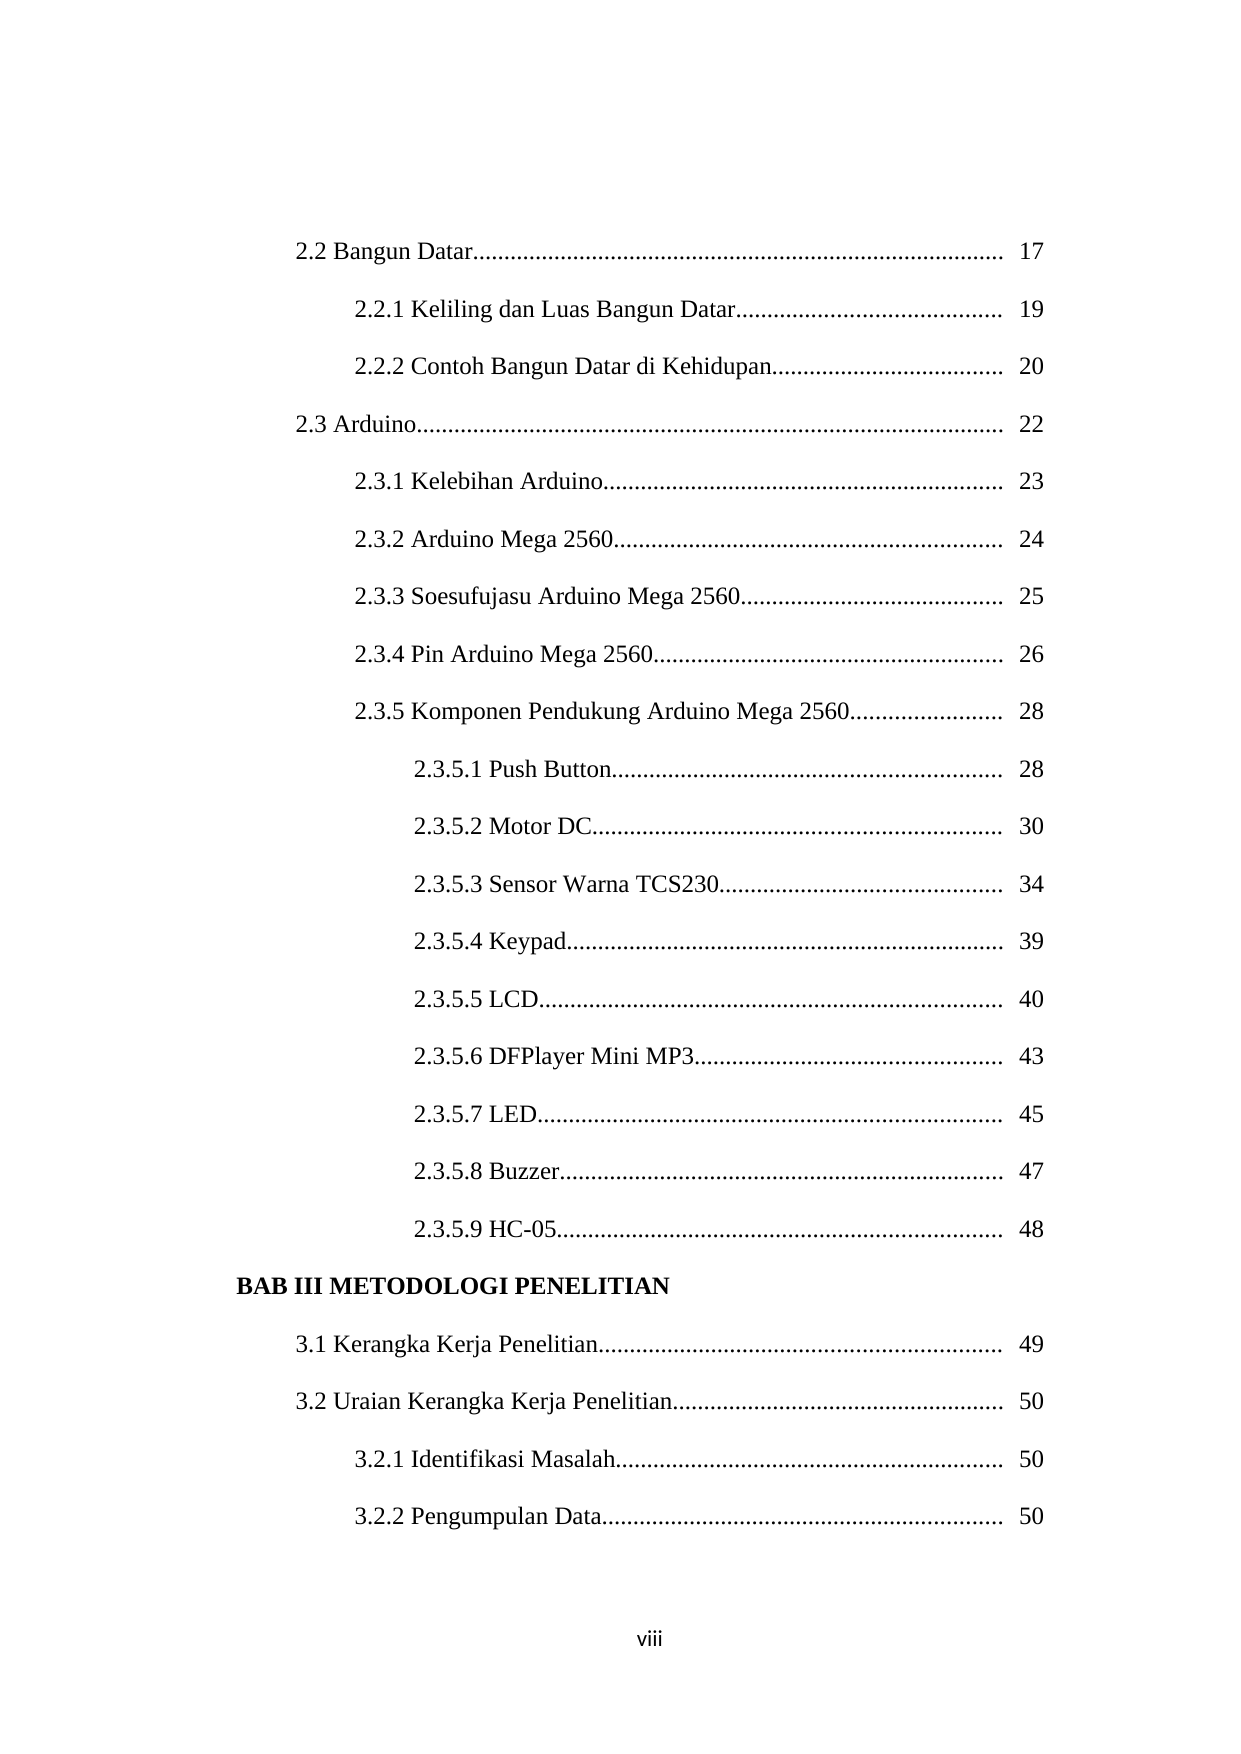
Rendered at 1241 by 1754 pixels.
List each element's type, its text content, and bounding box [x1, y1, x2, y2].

text 2.3.5.4 Keypad 39 [413, 926, 1063, 955]
text 2.3.1 Kelebihan Arduino 23 [354, 466, 1063, 495]
text 2.3.5.7 LED 45 [413, 1099, 1063, 1127]
text 2.3.5.9 HC-05 48 [413, 1214, 1063, 1242]
text 2.3.4 Pin Arduino Mega 2560 26 [354, 639, 1063, 667]
text 3.2 Uraian Kerangka Kerja Penelitian 50 [295, 1386, 1063, 1415]
text 2.3.5.3 Sensor Warna TCS230 34 [413, 869, 1063, 897]
text 2.2.2 Contoh Bangun Datar di Kehidupan 20 [354, 351, 1063, 380]
text 2.2 Bangun Datar 17 [295, 236, 1063, 265]
text 2.3.5.1 Push Button 28 [413, 754, 1063, 782]
text BAB III METODOLOGI PENELITIAN [236, 1271, 1063, 1300]
text 3.1 Kerangka Kerja Penelitian 49 [295, 1329, 1063, 1357]
text 3.2.1 Identifikasi Masalah 50 [354, 1444, 1063, 1472]
text 2.3.5.8 Buzzer 47 [413, 1156, 1063, 1185]
text 2.3.5.5 LCD 40 [413, 984, 1063, 1012]
text 2.3.2 Arduino Mega 2560 24 [354, 524, 1063, 552]
text 2.3.5.2 Motor DC 30 [413, 811, 1063, 840]
text 2.3.5.6 DFPlayer Mini MP3 43 [413, 1041, 1063, 1070]
text 2.2.1 Keliling dan Luas Bangun Datar 19 [354, 294, 1063, 322]
text 2.3.3 Soesufujasu Arduino Mega 2560 25 [354, 581, 1063, 610]
text 2.3.5 Komponen Pendukung Arduino Mega 2560 28 [354, 696, 1063, 725]
text 2.3 Arduino 22 [295, 409, 1063, 437]
text 3.2.2 Pengumpulan Data 50 [354, 1501, 1063, 1530]
